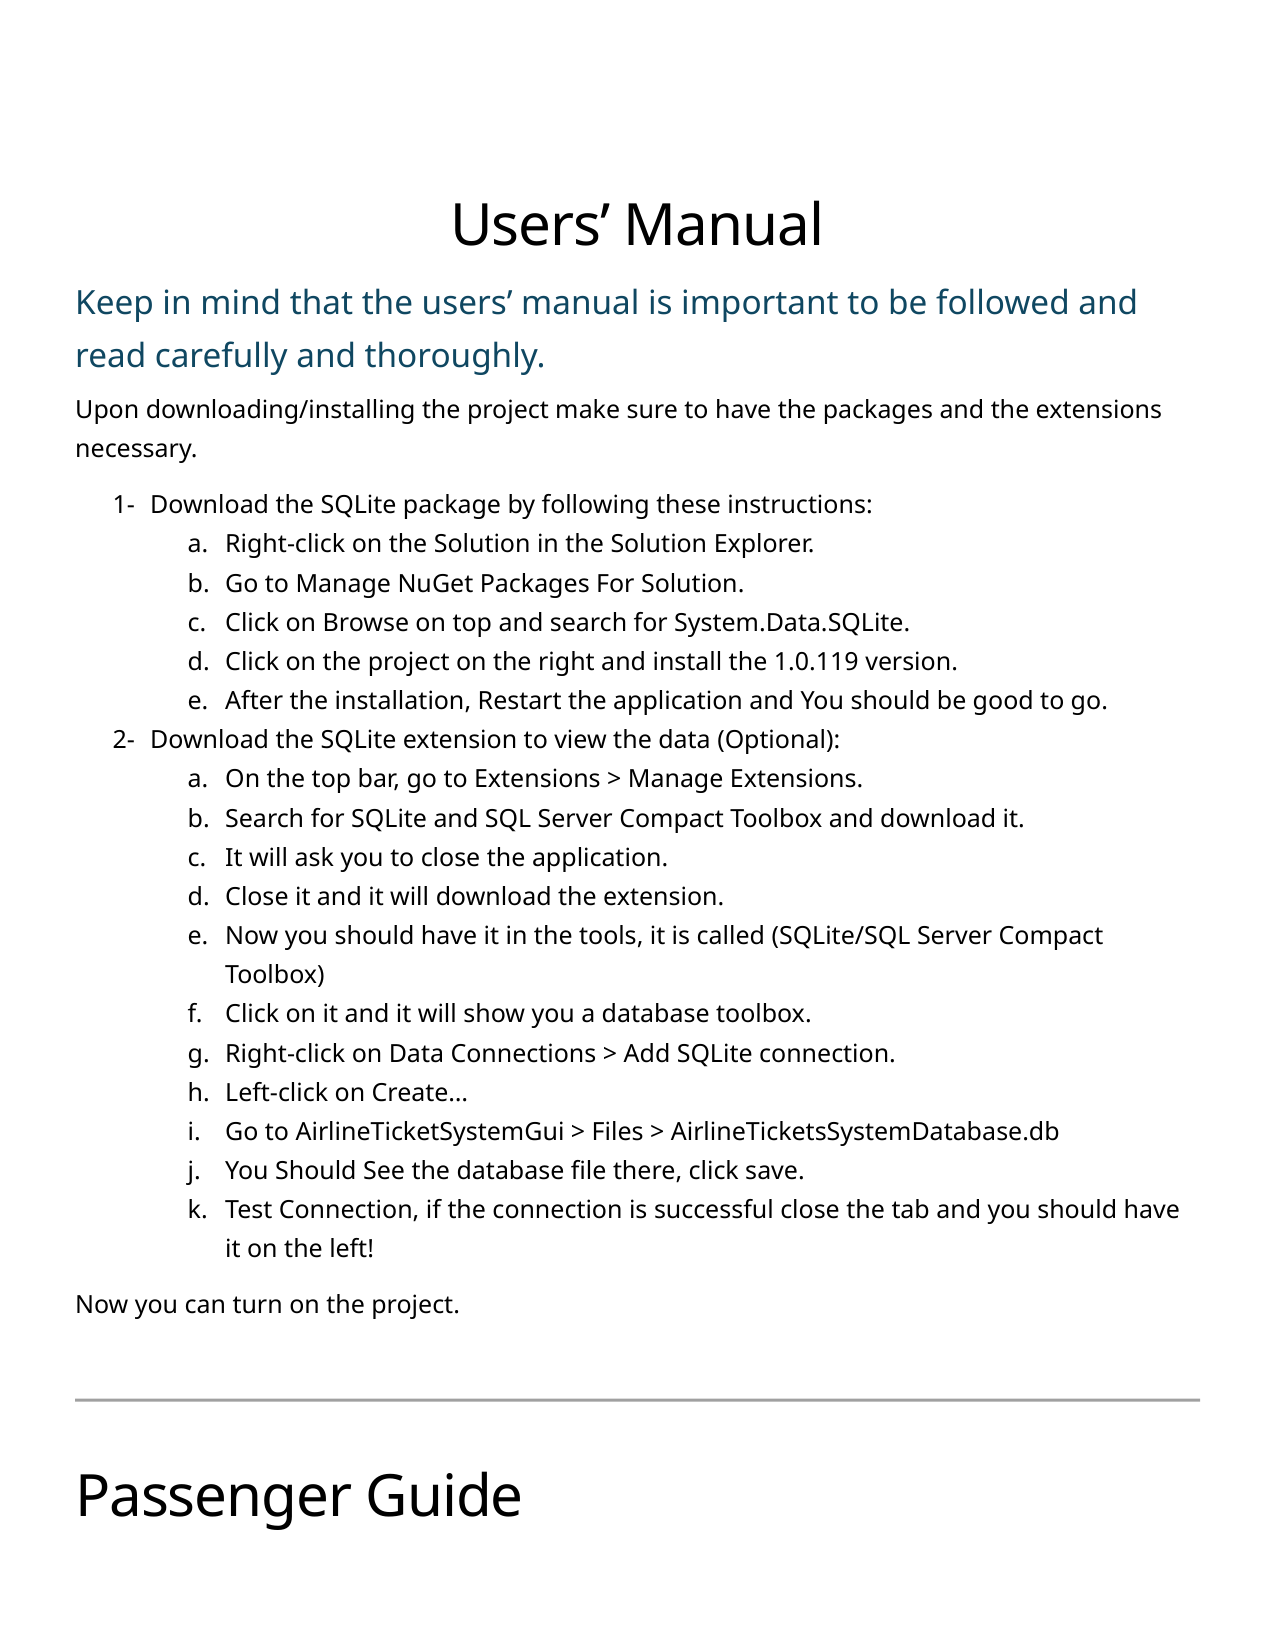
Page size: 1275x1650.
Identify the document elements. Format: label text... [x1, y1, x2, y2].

list Now you should have it in the tools, it is called (SQLite/SQL Server Compact Toolbox) [187, 918, 1200, 991]
list Close it and it will download the extension. [187, 878, 1200, 913]
list Click on Browse on top and search for System.Data.SQLite. [187, 604, 1200, 638]
list Right-click on the Solution in the Solution Explorer. [187, 526, 1200, 560]
text Upon downloading/installing the project make sure to have the packages and the extensions necessary. [75, 392, 1200, 465]
title Users’ Manual [75, 183, 1200, 262]
list Click on the project on the right and install the 1.0.119 version. [187, 643, 1200, 678]
list On the top bar, go to Extensions > Manage Extensions. [187, 761, 1200, 795]
list Download the SQLite package by following these instructions: [112, 487, 1200, 521]
list Download the SQLite extension to view the data (Optional): [112, 722, 1200, 756]
list Right-click on Data Connections > Add SQLite connection. [187, 1035, 1200, 1069]
text Now you can turn on the project. [75, 1287, 1200, 1321]
list Left-click on Create… [187, 1074, 1200, 1108]
list Search for SQLite and SQL Server Compact Toolbox and download it. [187, 800, 1200, 834]
list It will ask you to close the application. [187, 839, 1200, 873]
list Go to AirlineTicketSystemGui > Files > AirlineTicketsSystemDatabase.db [187, 1113, 1200, 1148]
list Click on it and it will show you a database toolbox. [187, 996, 1200, 1030]
list After the installation, Restart the application and You should be good to go. [187, 683, 1200, 717]
title Passenger Guide [75, 1454, 1200, 1534]
list Go to Manage NuGet Packages For Solution. [187, 565, 1200, 599]
list Test Connection, if the connection is successful close the tab and you should have it on the left! [187, 1192, 1200, 1265]
list You Should See the database file there, click save. [187, 1153, 1200, 1187]
subtitle Keep in mind that the users’ manual is important to be followed and read carefully and thoroughly. [75, 279, 1200, 377]
